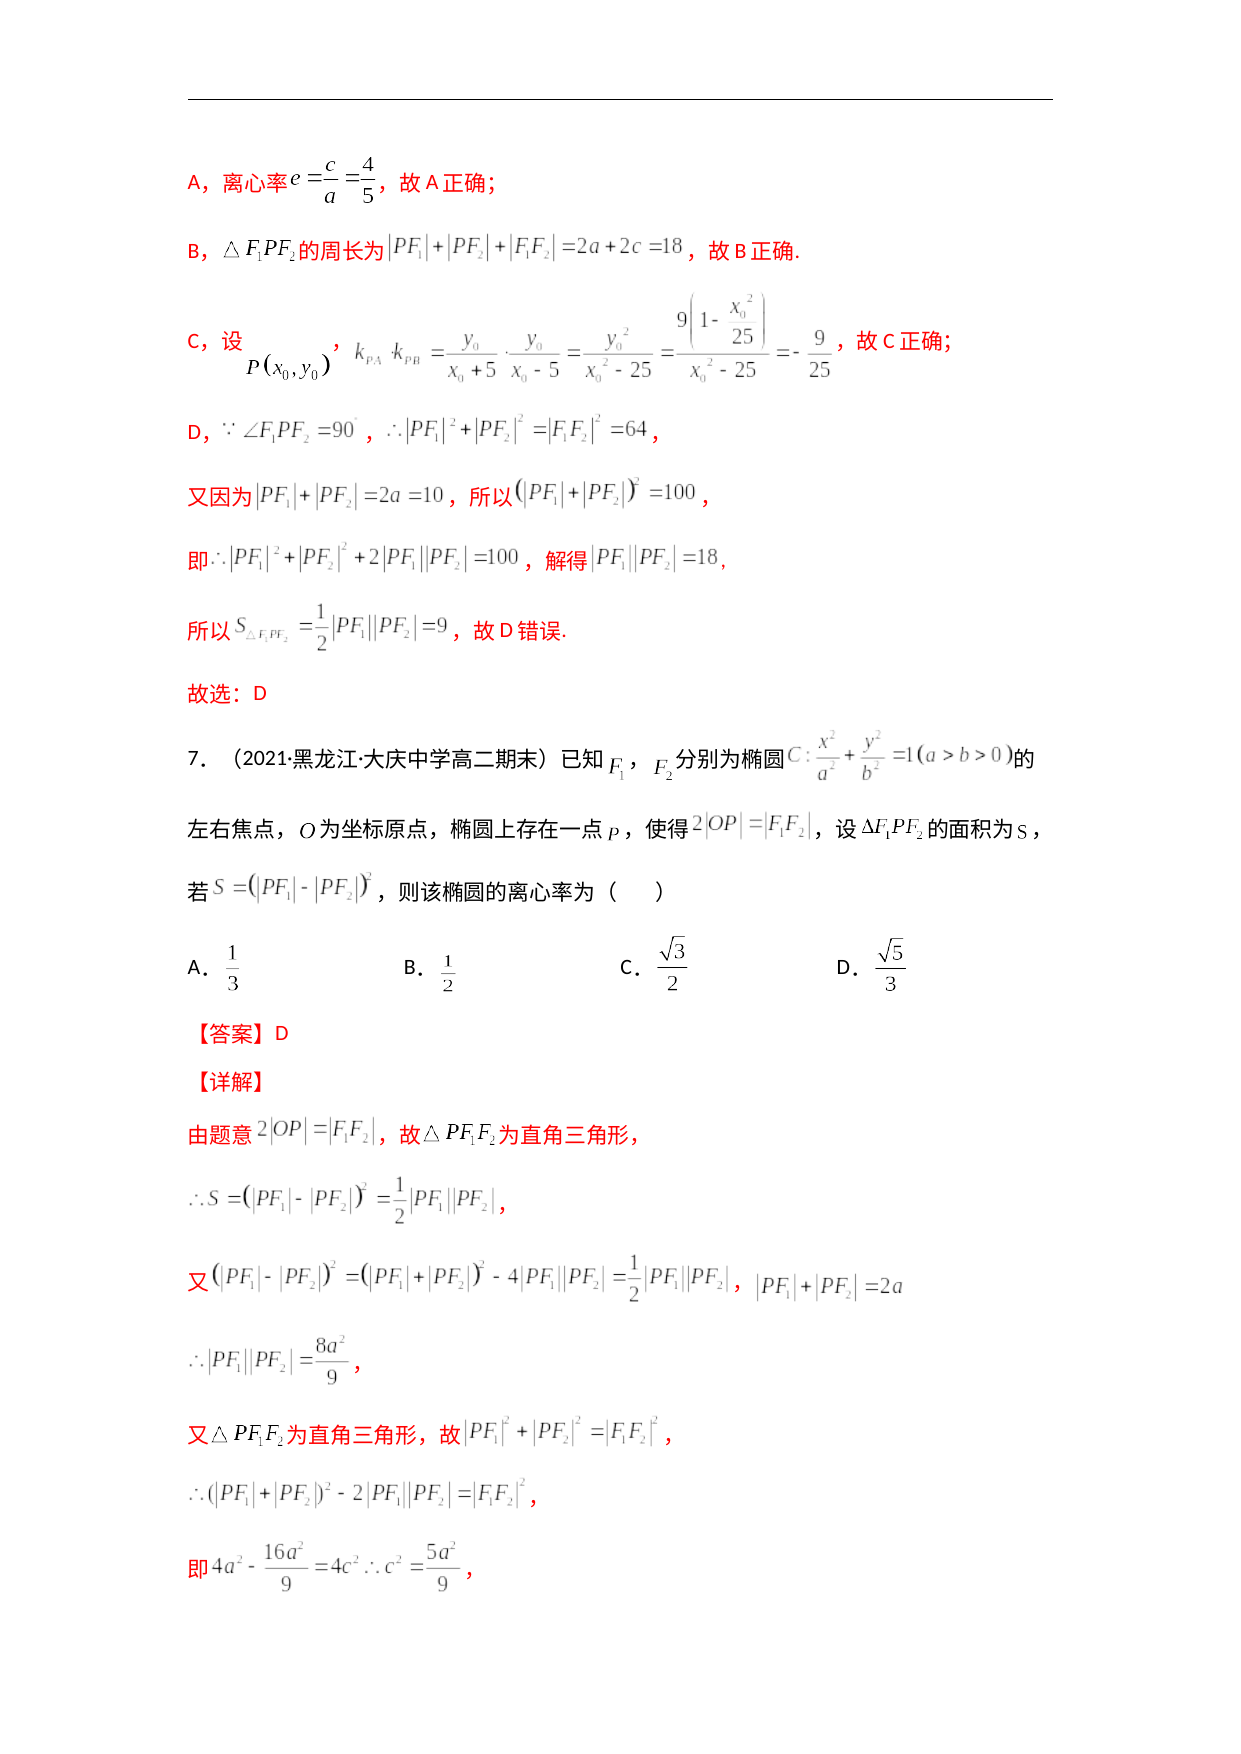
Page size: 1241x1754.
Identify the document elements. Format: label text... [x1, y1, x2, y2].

text B，的周长为，故B正确. [187, 229, 1053, 272]
text 7．（2021·黑龙江·大庆中学高二期末）已知，分别为椭圆的左右焦点，为坐标原点，椭圆上存在一点，使得，设的面积为，若，则该椭圆的离心率为（ ） [187, 724, 1053, 916]
text 又为直角三角形，故， [187, 1411, 1053, 1457]
text 由题意，故为直角三角形， [187, 1112, 1053, 1155]
text 【详解】 [187, 1064, 1053, 1096]
text 所以，故D错误. [187, 598, 1053, 661]
text D，，， [187, 409, 1053, 455]
text ， [187, 1328, 1053, 1395]
text 【答案】D [187, 1017, 1053, 1049]
text 又因为，所以， [187, 471, 1053, 521]
text 故选：D [187, 677, 1053, 708]
text A，离心率，故A正确； [187, 150, 1053, 213]
text A． B． C． D． [187, 932, 1053, 1001]
text ， [187, 1473, 1053, 1519]
text ， [187, 1171, 1053, 1234]
text 又， [187, 1249, 1053, 1312]
text 即，解得, [187, 537, 1053, 583]
text 即， [187, 1535, 1053, 1601]
text C，设，，故C正确； [187, 288, 1053, 393]
